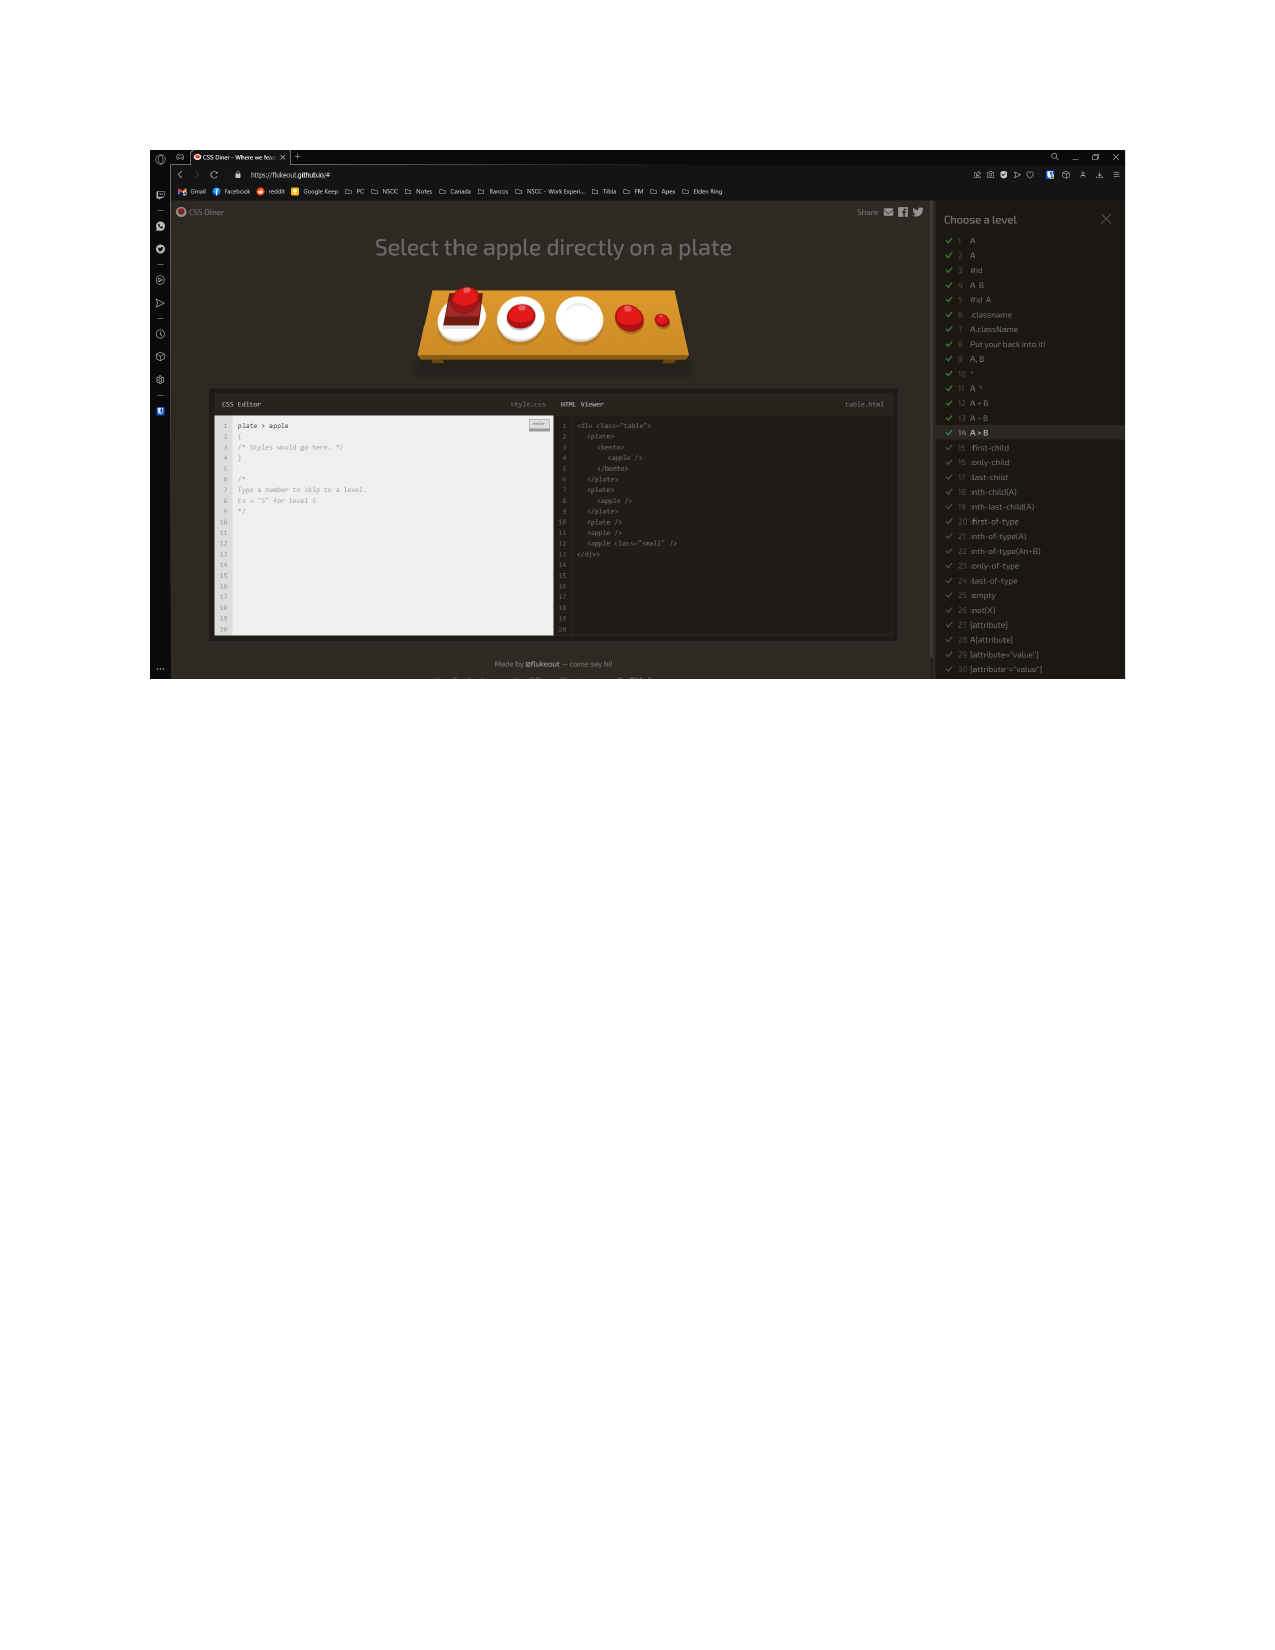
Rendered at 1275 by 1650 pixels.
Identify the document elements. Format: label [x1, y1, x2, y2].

picture [150, 150, 1125, 679]
